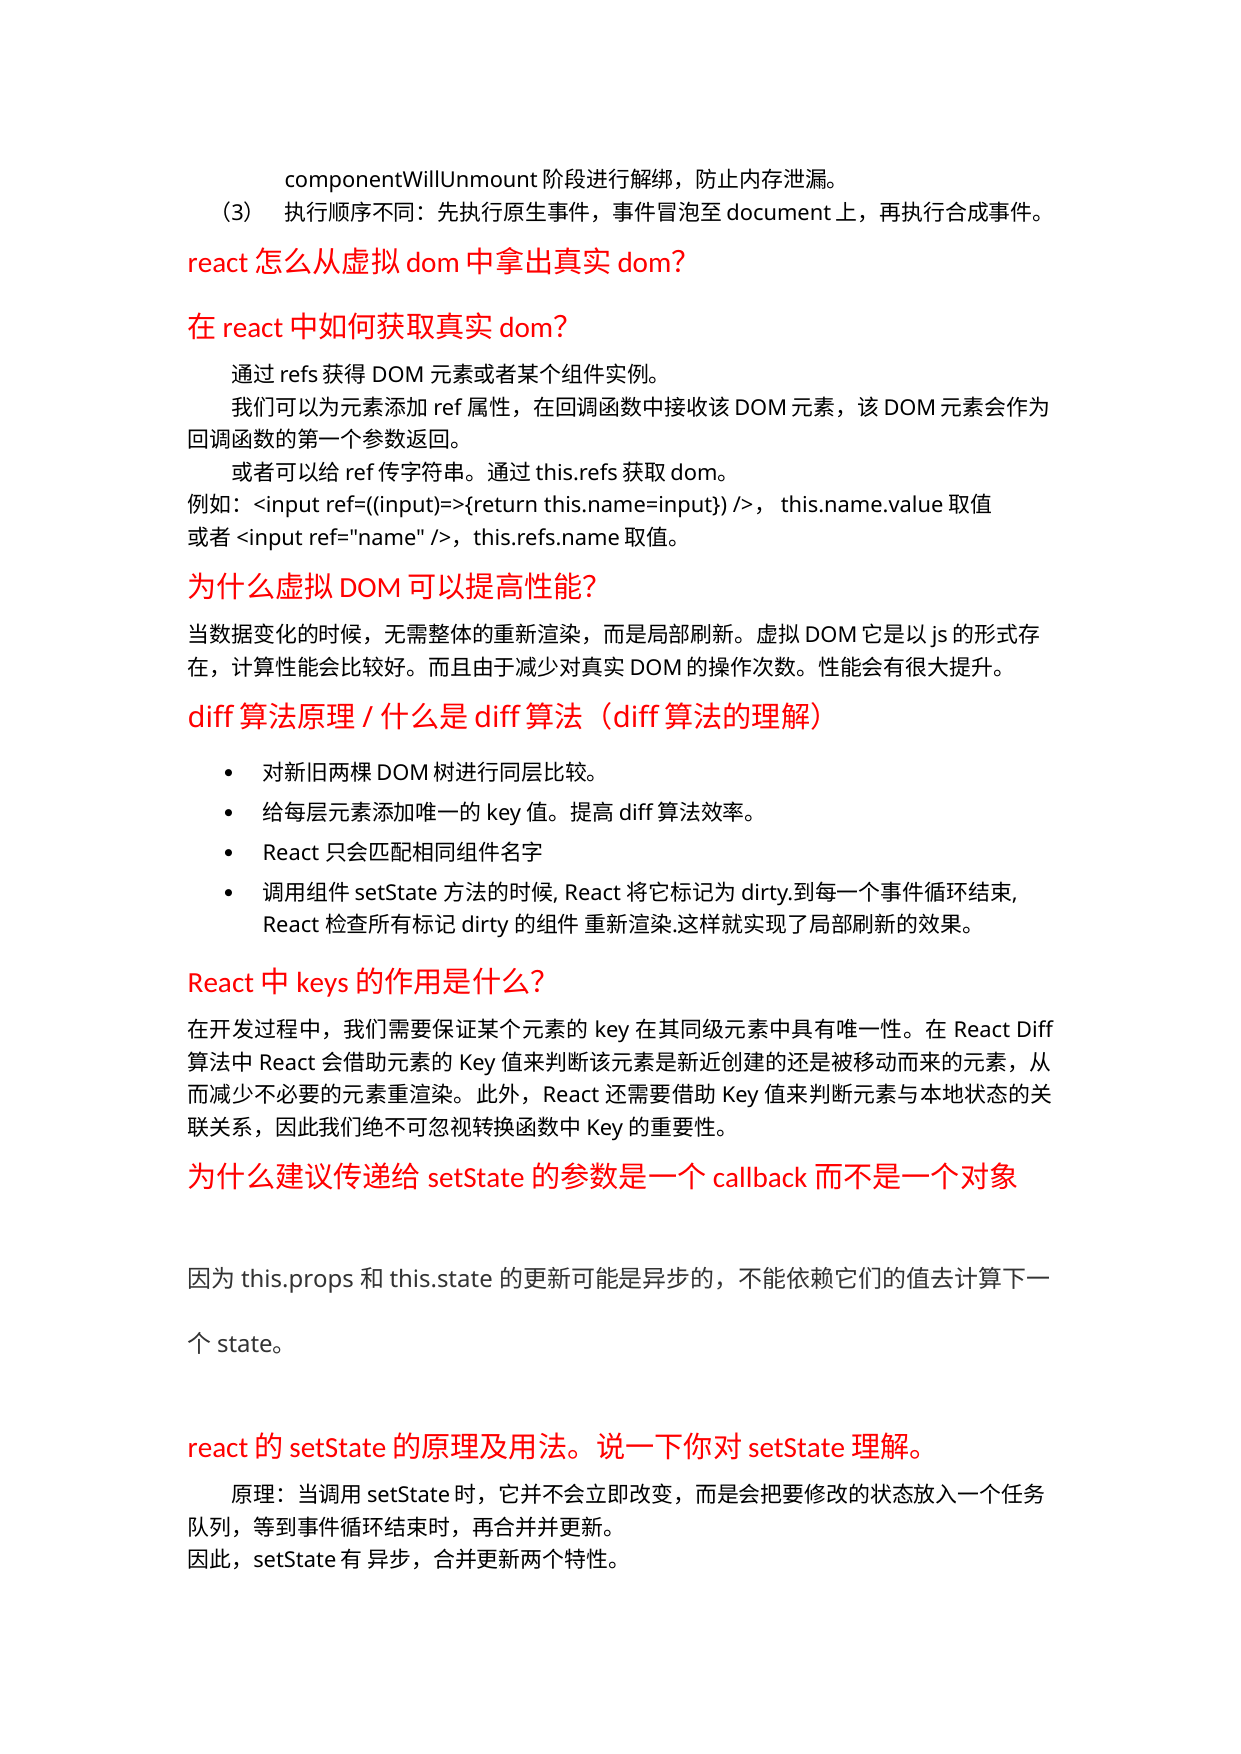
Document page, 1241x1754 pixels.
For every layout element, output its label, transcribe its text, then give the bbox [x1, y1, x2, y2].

text react的setState的原理及用法。说一下你对setState理解。 [187, 1412, 1053, 1477]
text 当数据变化的时候，无需整体的重新渲染，而是局部刷新。虚拟DOM它是以js的形式存在，计算性能会比较好。而且由于减少对真实DOM的操作次数。性能会有很大提升。 [187, 617, 1053, 682]
text React 中 keys 的作用是什么？ [187, 947, 1053, 1012]
list 执行顺序不同：先执行原生事件，事件冒泡至document上，再执行合成事件。 [209, 194, 1053, 227]
text 为什么虚拟DOM可以提高性能？ [187, 552, 1053, 617]
text diff算法原理 / 什么是diff算法（diff算法的理解） [187, 682, 1053, 747]
text 为什么建议传递给 setState 的参数是一个 callback 而不是一个对象 [187, 1142, 1053, 1207]
text 我们可以为元素添加 ref 属性，在回调函数中接收该DOM元素，该DOM元素会作为回调函数的第一个参数返回。 [187, 389, 1053, 454]
text 原理：当调用setState时，它并不会立即改变，而是会把要修改的状态放入一个任务队列，等到事件循环结束时，再合并并更新。 因此，setState有 异步，合并更新两个特性。 [187, 1477, 1053, 1574]
list 调用组件setState 方法的时候, React 将它标记为 dirty.到每一个事件循环结束, React 检查所有标记 dirty 的组件 重新渲染.这样就实现了局部刷新的效果。 [225, 874, 1053, 939]
text 或者可以给ref传字符串。通过this.refs获取dom。 [187, 454, 1053, 487]
text 通过refs获得 DOM 元素或者某个组件实例。 [187, 357, 1053, 389]
text 在开发过程中，我们需要保证某个元素的 key 在其同级元素中具有唯一性。在 React Diff 算法中 React 会借助元素的 Key 值来判断该元素是新近创建的还是被移动而来的元素，从而减少不必要的元素重渲染。此外，React 还需要借助 Key 值来判断元素与本地状态的关联关系，因此我们绝不可忽视转换函数中 Key 的重要性。 [187, 1012, 1053, 1142]
list React 只会匹配相同组件名字 [225, 834, 1053, 867]
text 因为 this.props 和 this.state 的更新可能是异步的，不能依赖它们的值去计算下一个 state。 [187, 1244, 1053, 1374]
text 在react中如何获取真实dom？ [187, 292, 1053, 357]
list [209, 162, 1053, 194]
text react怎么从虚拟dom中拿出真实dom？ [187, 227, 1053, 292]
list 对新旧两棵DOM树进行同层比较。 [225, 754, 1053, 787]
list 给每层元素添加唯一的 key 值。提高diff算法效率。 [225, 794, 1053, 827]
text 例如：<input ref=((input)=>{return this.name=input}) />， this.name.value取值 或者 <input ref="name" />，this.refs.name取值。 [187, 487, 1053, 552]
